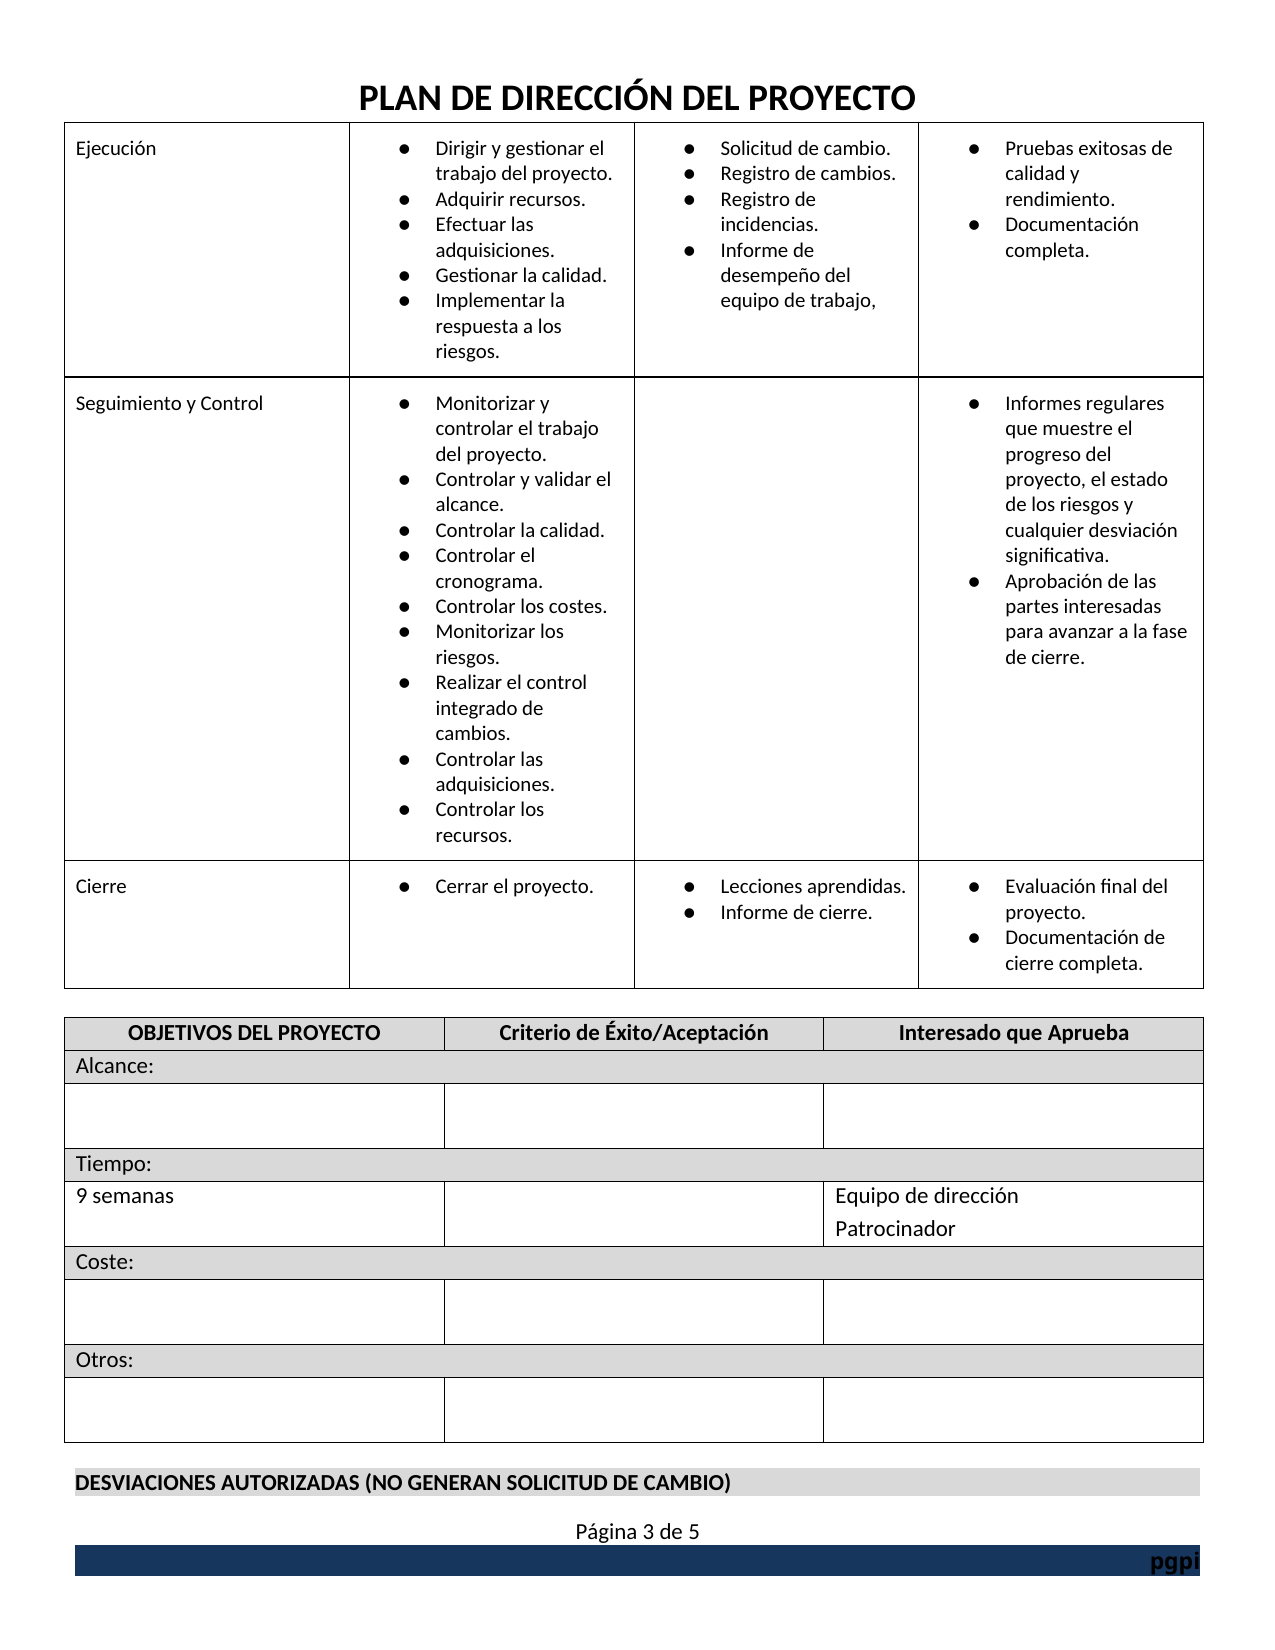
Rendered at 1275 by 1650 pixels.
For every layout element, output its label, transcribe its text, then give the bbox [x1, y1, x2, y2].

table_cell Dirigir y gestionar el trabajo del proyecto. Adquirir recursos. Efectuar las adquisiciones. Gestionar la calidad. Implementar la respuesta a los riesgos. [350, 123, 634, 376]
table_cell Informes regulares que muestre el progreso del proyecto, el estado de los riesgos y cualquier desviación significativa. Aprobación de las partes interesadas para avanzar a la fase de cierre. [919, 378, 1203, 860]
table_cell Coste: [65, 1247, 1203, 1279]
table_cell [65, 1280, 444, 1344]
table_cell Lecciones aprendidas. Informe de cierre. [635, 861, 918, 988]
table_cell [824, 1280, 1203, 1344]
table_cell Solicitud de cambio. Registro de cambios. Registro de incidencias. Informe de desempeño del equipo de trabajo, [635, 123, 918, 376]
table_header Interesado que Aprueba [824, 1018, 1203, 1050]
text DESVIACIONES AUTORIZADAS (NO GENERAN SOLICITUD DE CAMBIO) [75, 1468, 1200, 1496]
table_cell [635, 378, 918, 860]
table_cell [445, 1280, 823, 1344]
table_cell Cerrar el proyecto. [350, 861, 634, 988]
table_cell Cierre [65, 861, 349, 988]
table_header OBJETIVOS DEL PROYECTO [65, 1018, 444, 1050]
table_cell Tiempo: [65, 1149, 1203, 1181]
table_cell Alcance: [65, 1051, 1203, 1083]
table_cell [824, 1084, 1203, 1148]
table_cell [65, 1378, 444, 1442]
table_cell Otros: [65, 1345, 1203, 1377]
table_cell Seguimiento y Control [65, 378, 349, 860]
table_cell [65, 1084, 444, 1148]
table_cell Ejecución [65, 123, 349, 376]
table_cell Pruebas exitosas de calidad y rendimiento. Documentación completa. [919, 123, 1203, 376]
table_cell [445, 1084, 823, 1148]
table_cell [824, 1378, 1203, 1442]
table_cell [445, 1378, 823, 1442]
table_cell Evaluación final del proyecto. Documentación de cierre completa. [919, 861, 1203, 988]
table_cell Monitorizar y controlar el trabajo del proyecto. Controlar y validar el alcance. Controlar la calidad. Controlar el cronograma. Controlar los costes. Monitorizar los riesgos. Realizar el control integrado de cambios. Controlar las adquisiciones. Controlar los recursos. [350, 378, 634, 860]
table_cell Equipo de dirección Patrocinador [824, 1182, 1203, 1246]
table_cell [445, 1182, 823, 1246]
table_cell 9 semanas [65, 1182, 444, 1246]
table_header Criterio de Éxito/Aceptación [445, 1018, 823, 1050]
